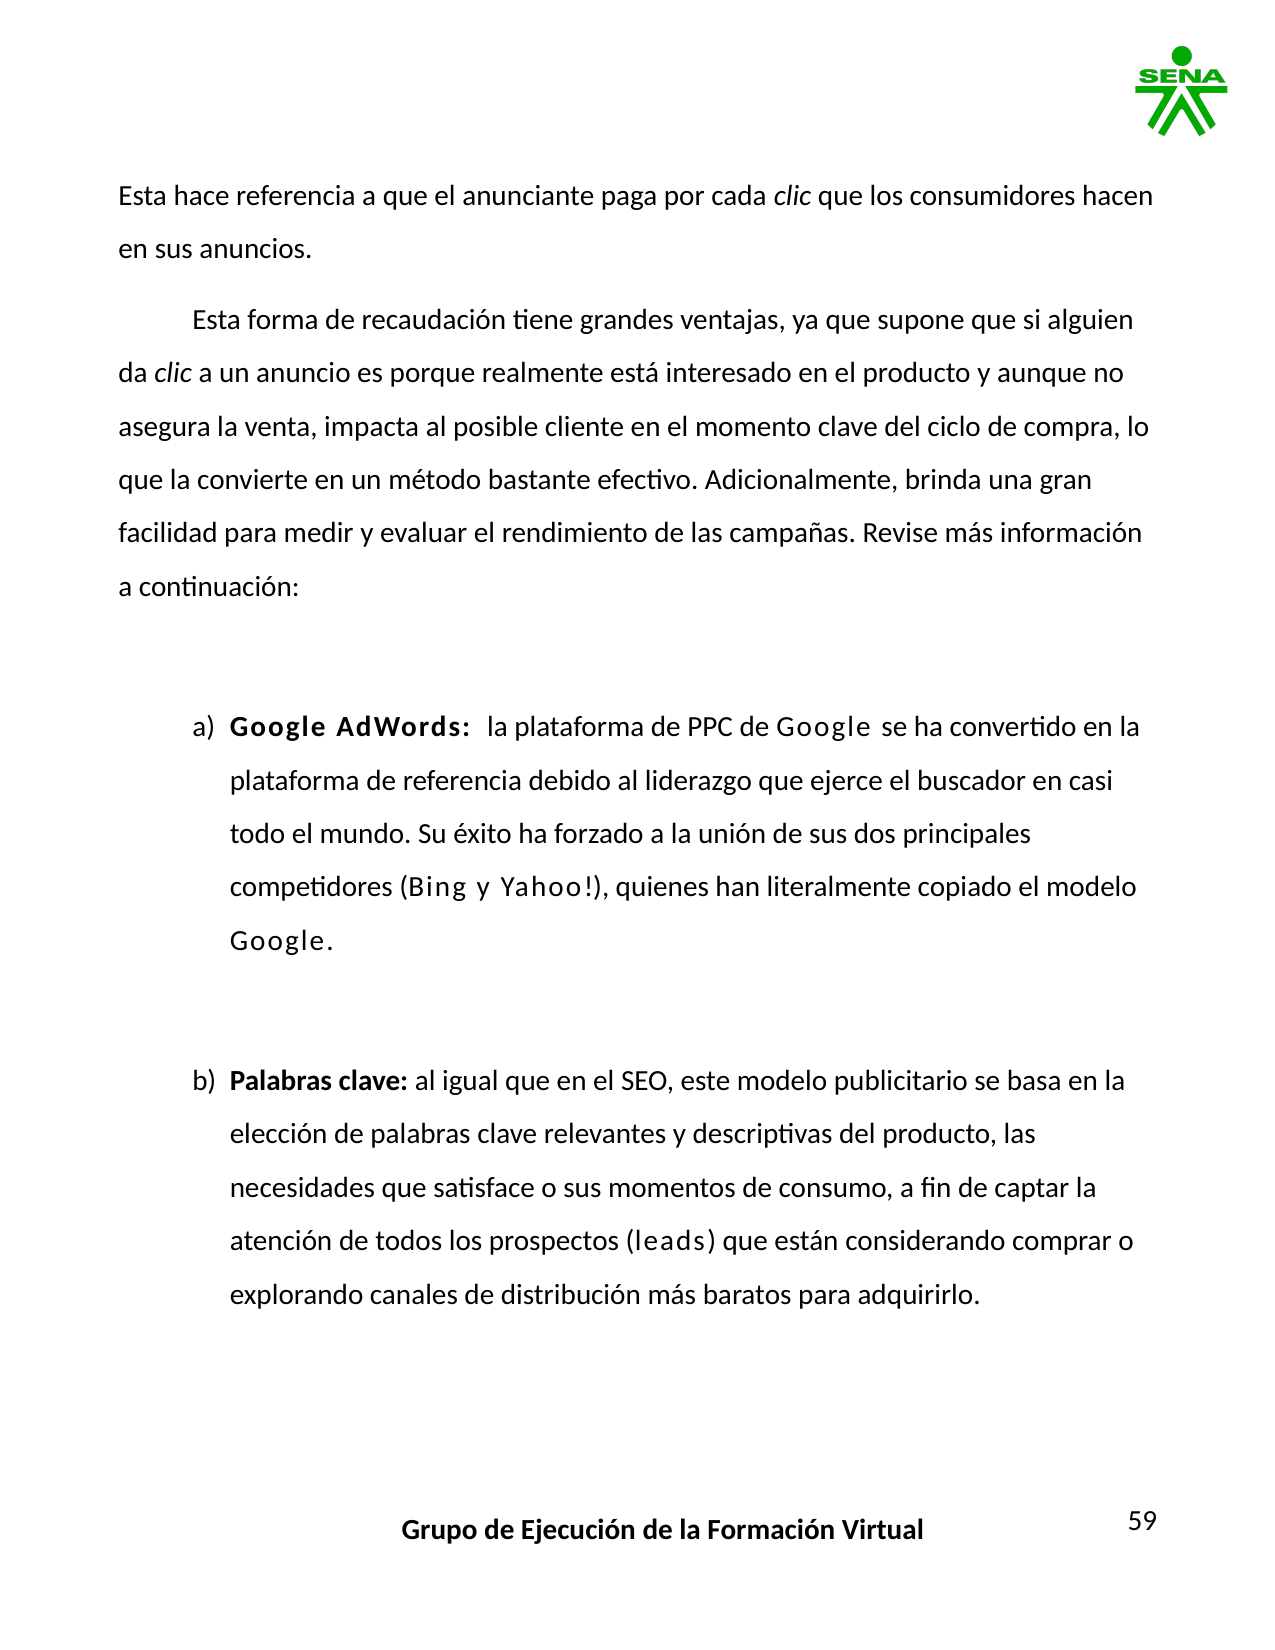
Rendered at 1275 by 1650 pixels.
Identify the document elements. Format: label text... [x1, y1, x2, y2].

picture [1135, 46, 1228, 136]
list Palabras clave: al igual que en el SEO, este modelo publicitario se basa en la elección de palabras clave relevantes y descriptivas del producto, las necesidades que satisface o sus momentos de consumo, a fin de captar la atención de todos los prospectos (leads) que están considerando comprar o explorando canales de distribución más baratos para adquirirlo. [192, 1062, 1157, 1311]
text Esta forma de recaudación tiene grandes ventajas, ya que supone que si alguien da clic a un anuncio es porque realmente está interesado en el producto y aunque no asegura la venta, impacta al posible cliente en el momento clave del ciclo de compra, lo que la convierte en un método bastante efectivo. Adicionalmente, brinda una gran facilidad para medir y evaluar el rendimiento de las campañas. Revise más información a continuación: [118, 301, 1157, 603]
list Google AdWords: la plataforma de PPC de Google se ha convertido en la plataforma de referencia debido al liderazgo que ejerce el buscador en casi todo el mundo. Su éxito ha forzado a la unión de sus dos principales competidores (Bing y Yahoo!), quienes han literalmente copiado el modelo Google. [192, 708, 1157, 957]
